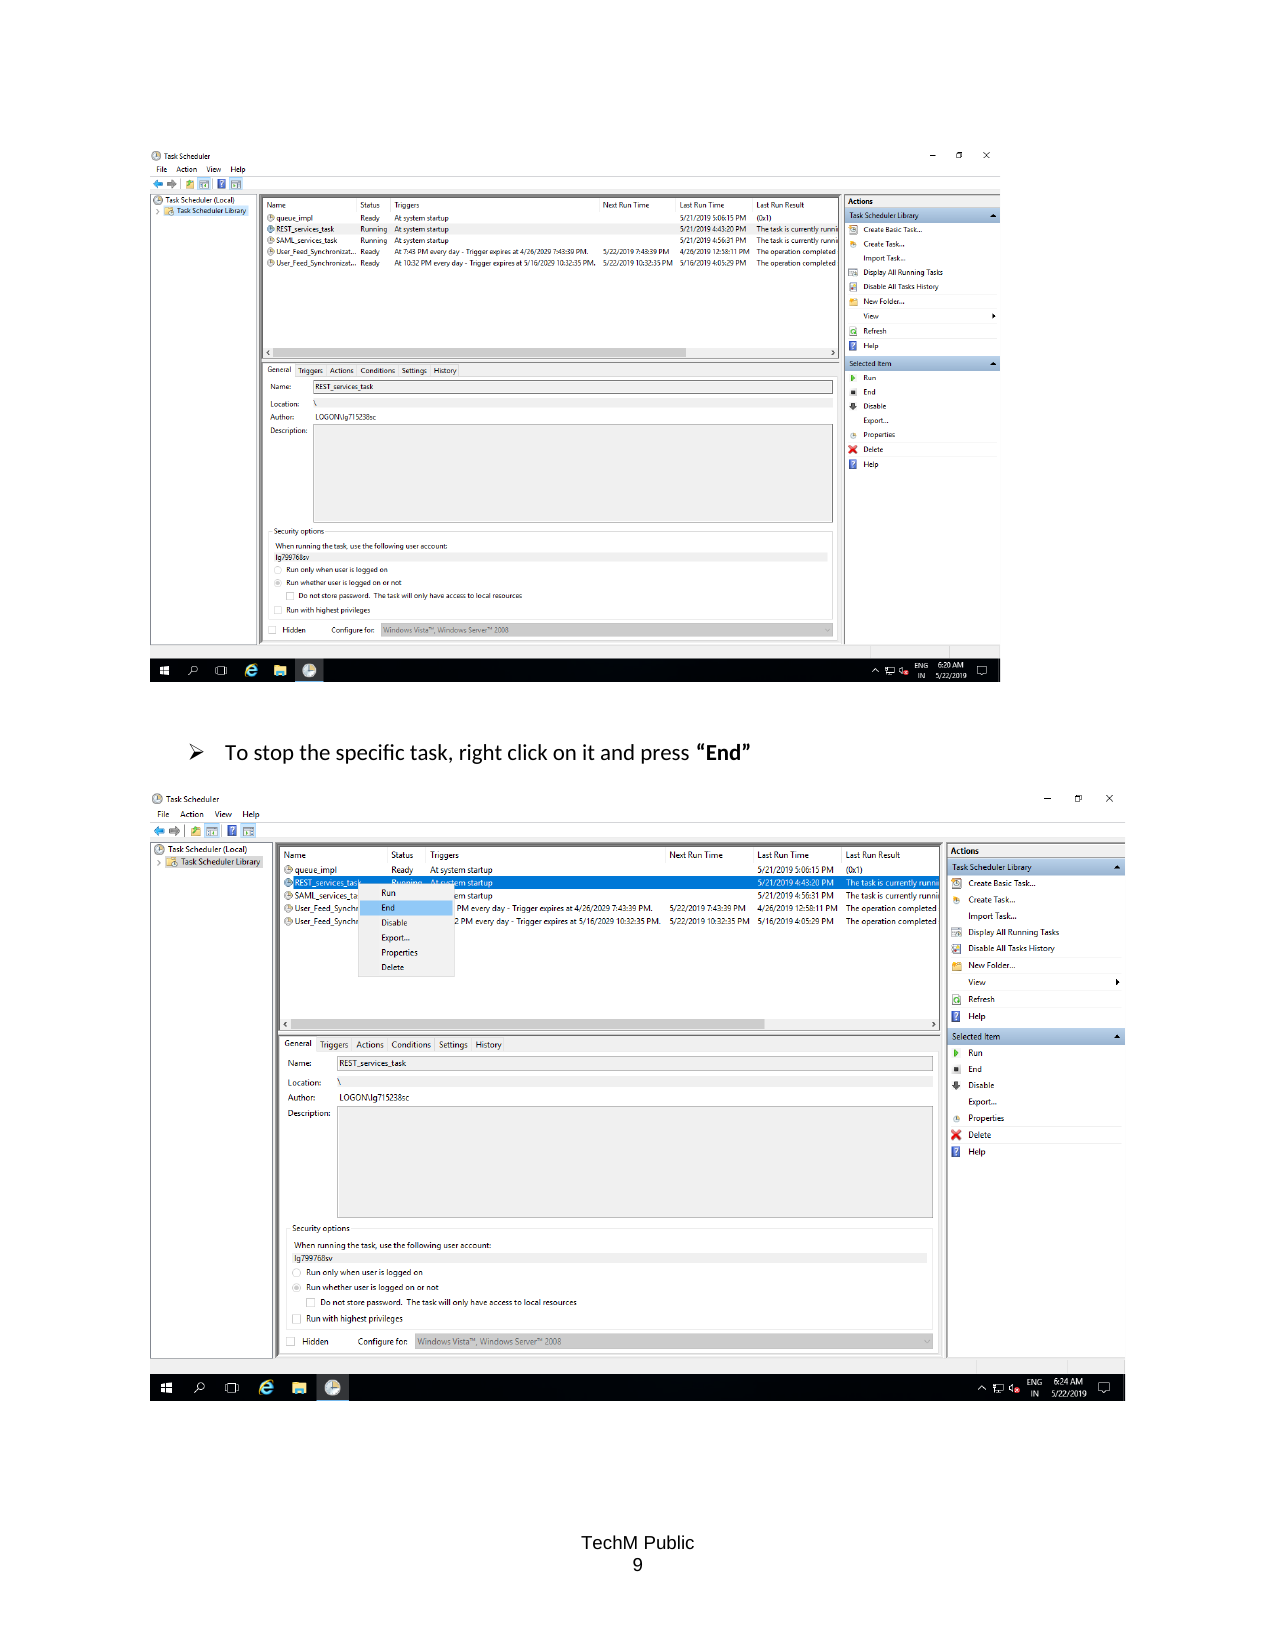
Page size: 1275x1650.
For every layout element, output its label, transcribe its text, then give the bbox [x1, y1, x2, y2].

picture [150, 150, 1001, 682]
picture [150, 791, 1125, 1401]
list To stop the specific task, right click on it and press “End” [187, 738, 1125, 766]
